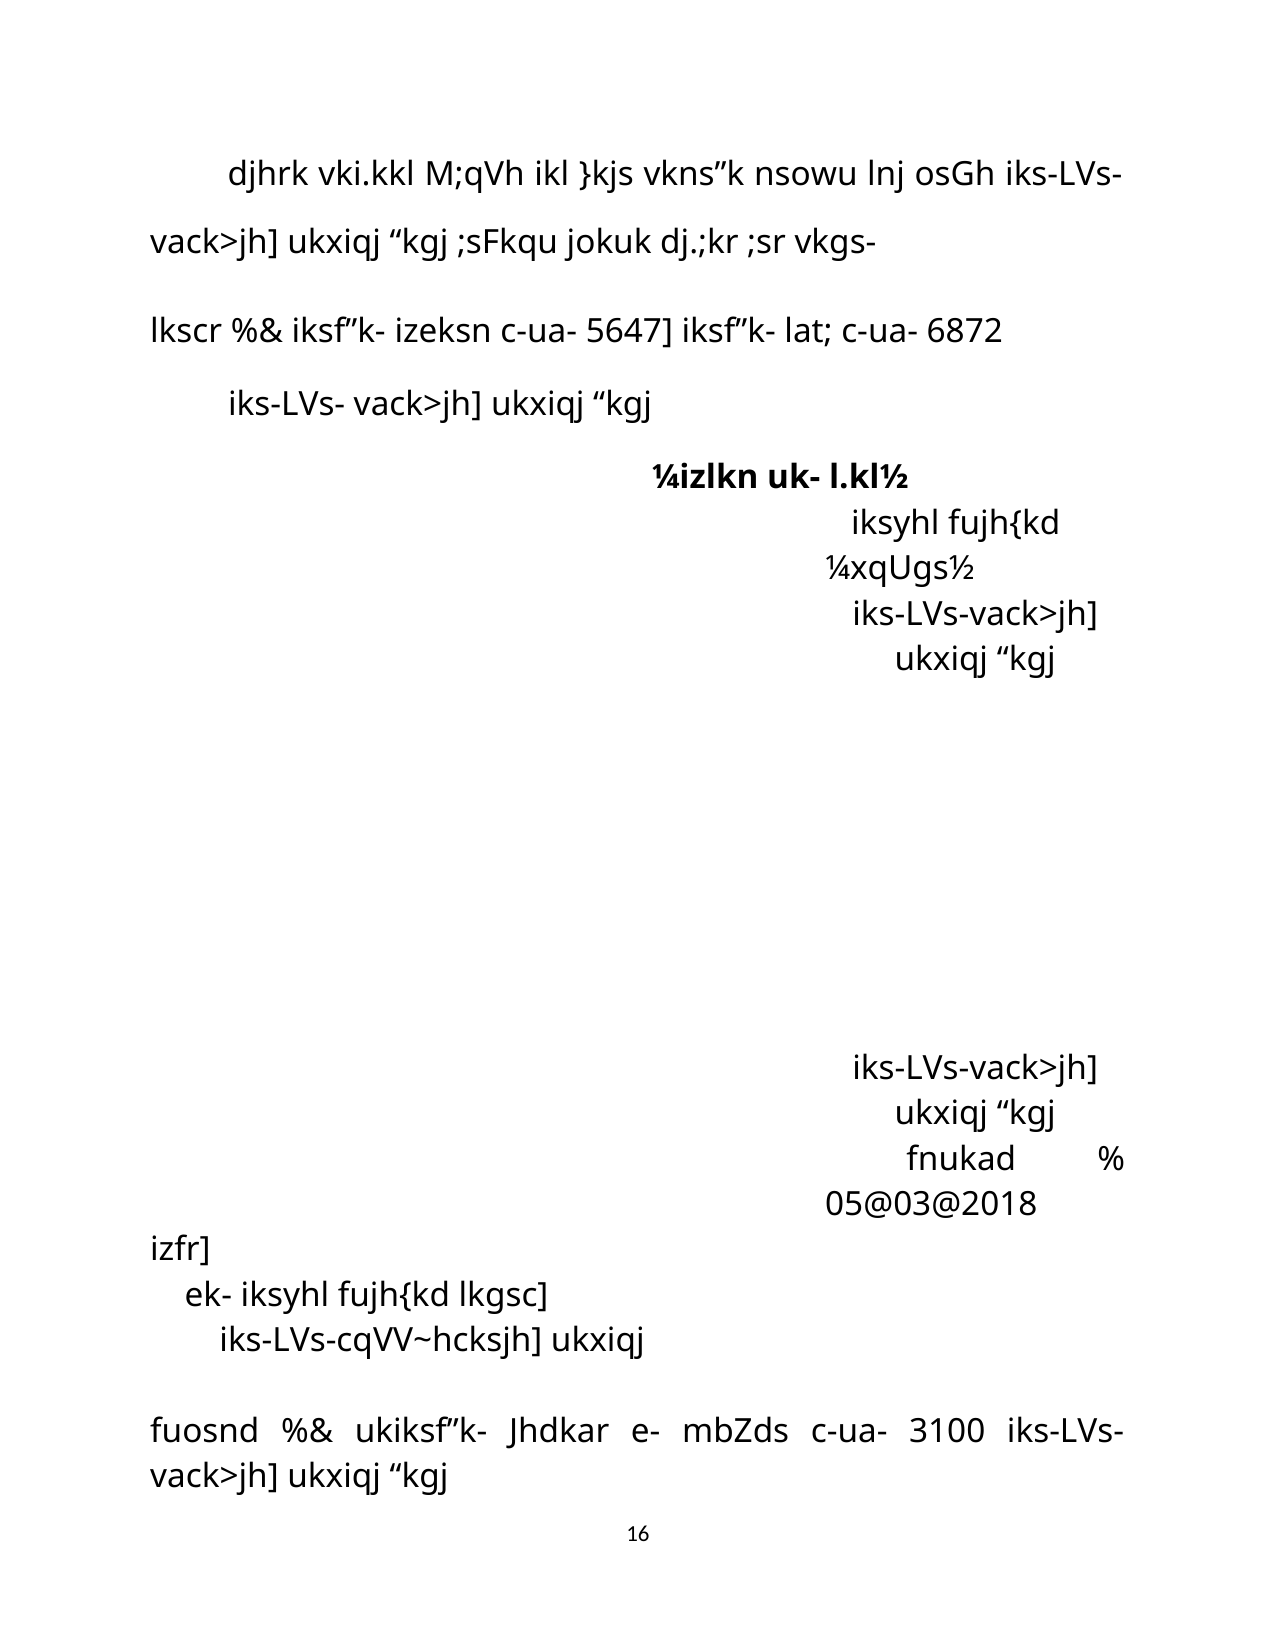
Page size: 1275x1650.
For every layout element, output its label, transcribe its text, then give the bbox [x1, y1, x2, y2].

text djhrk vki.kkl M;qVh ikl }kjs vkns”k nsowu lnj osGh iks-LVs- vack>jh] ukxiqj “kgj ;sFkqu jokuk dj.;kr ;sr vkgs- [150, 150, 1125, 263]
text izfr] [150, 1225, 1125, 1271]
text fuosnd %& ukiksf”k- Jhdkar e- mbZds c-ua- 3100 iks-LVs-vack>jh] ukxiqj “kgj [150, 1407, 1125, 1498]
text iksyhl fujh{kd ¼xqUgs½ [825, 498, 1125, 589]
text iks-LVs-vack>jh] ukxiqj “kgj [825, 1043, 1125, 1134]
text ¼izlkn uk- l.kl½ [150, 453, 1125, 498]
text lkscr %& iksf”k- izeksn c-ua- 5647] iksf”k- lat; c-ua- 6872 [150, 307, 1125, 352]
text iks-LVs-cqVV~hcksjh] ukxiqj [150, 1316, 1125, 1361]
text iks-LVs- vack>jh] ukxiqj “kgj [150, 380, 1125, 426]
text ek- iksyhl fujh{kd lkgsc] [150, 1271, 1125, 1316]
text fnukad % 05@03@2018 [825, 1134, 1125, 1225]
text iks-LVs-vack>jh] ukxiqj “kgj [825, 589, 1125, 680]
